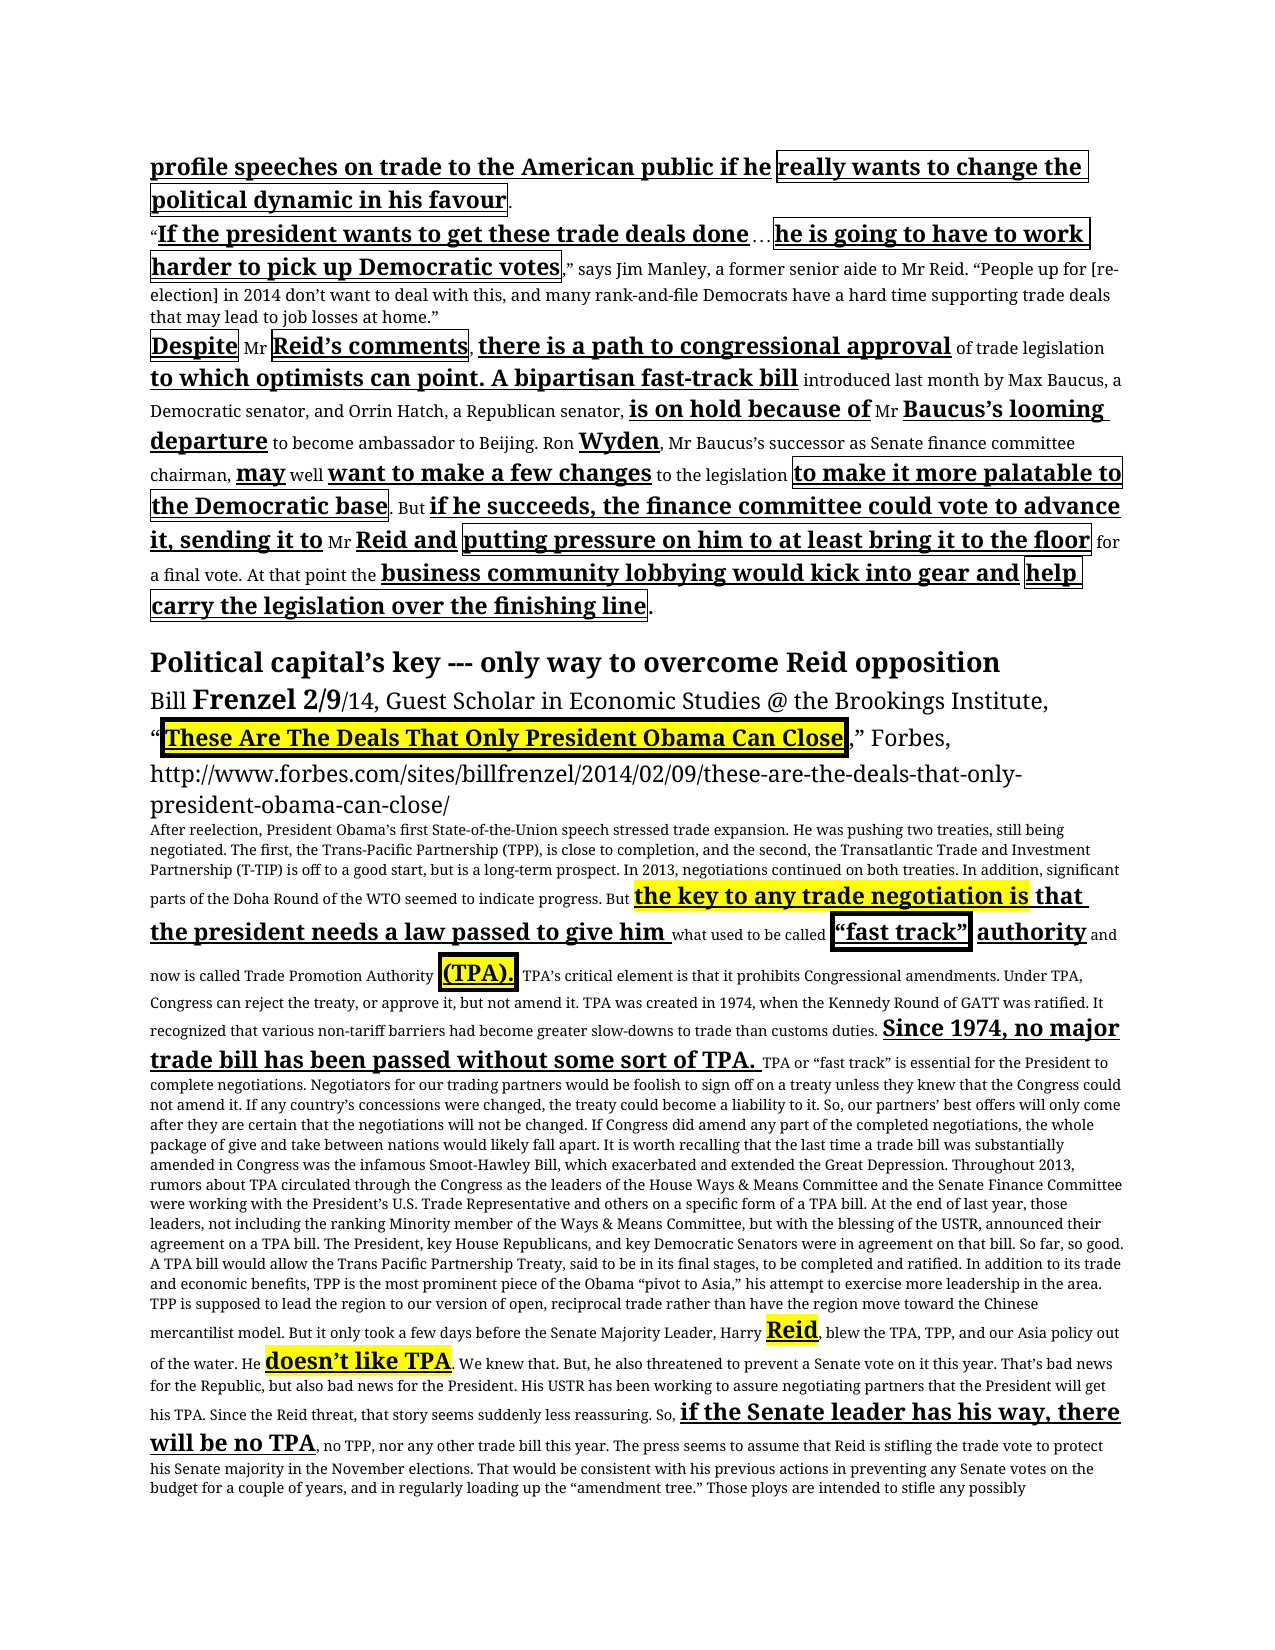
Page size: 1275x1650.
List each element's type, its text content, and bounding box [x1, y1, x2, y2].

text “If the president wants to get these trade deals done . . . he is going to have to work harder to pick up Democratic votes,” says Jim Manley, a former senior aide to Mr Reid. “People up for [re-election] in 2014 don’t want to deal with this, and many rank-and-file Democrats have a hard time supporting trade deals that may lead to job losses at home.” [150, 217, 1125, 329]
text Despite Mr Reid’s comments, there is a path to congressional approval of trade legislation to which optimists can point. A bipartisan fast-track bill introduced last month by Max Baucus, a Democratic senator, and Orrin Hatch, a Republican senator, is on hold because of Mr Baucus’s looming departure to become ambassador to Beijing. Ron Wyden, Mr Baucus’s successor as Senate finance committee chairman, may well want to make a few changes to the legislation to make it more palatable to the Democratic base. But if he succeeds, the finance committee could vote to advance it, sending it to Mr Reid and putting pressure on him to at least bring it to the floor for a final vote. At that point the business community lobbying would kick into gear and help carry the legislation over the finishing line. [150, 329, 1125, 622]
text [150, 820, 1125, 1498]
text Bill Frenzel 2/9/14, Guest Scholar in Economic Studies @ the Brookings Institute, “These Are The Deals That Only President Obama Can Close,” Forbes, http://www.forbes.com/sites/billfrenzel/2014/02/09/these-are-the-deals-that-only-president-obama-can-close/ [150, 680, 1125, 820]
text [150, 150, 1125, 217]
subtitle Political capital’s key --- only way to overcome Reid opposition [150, 643, 1125, 680]
